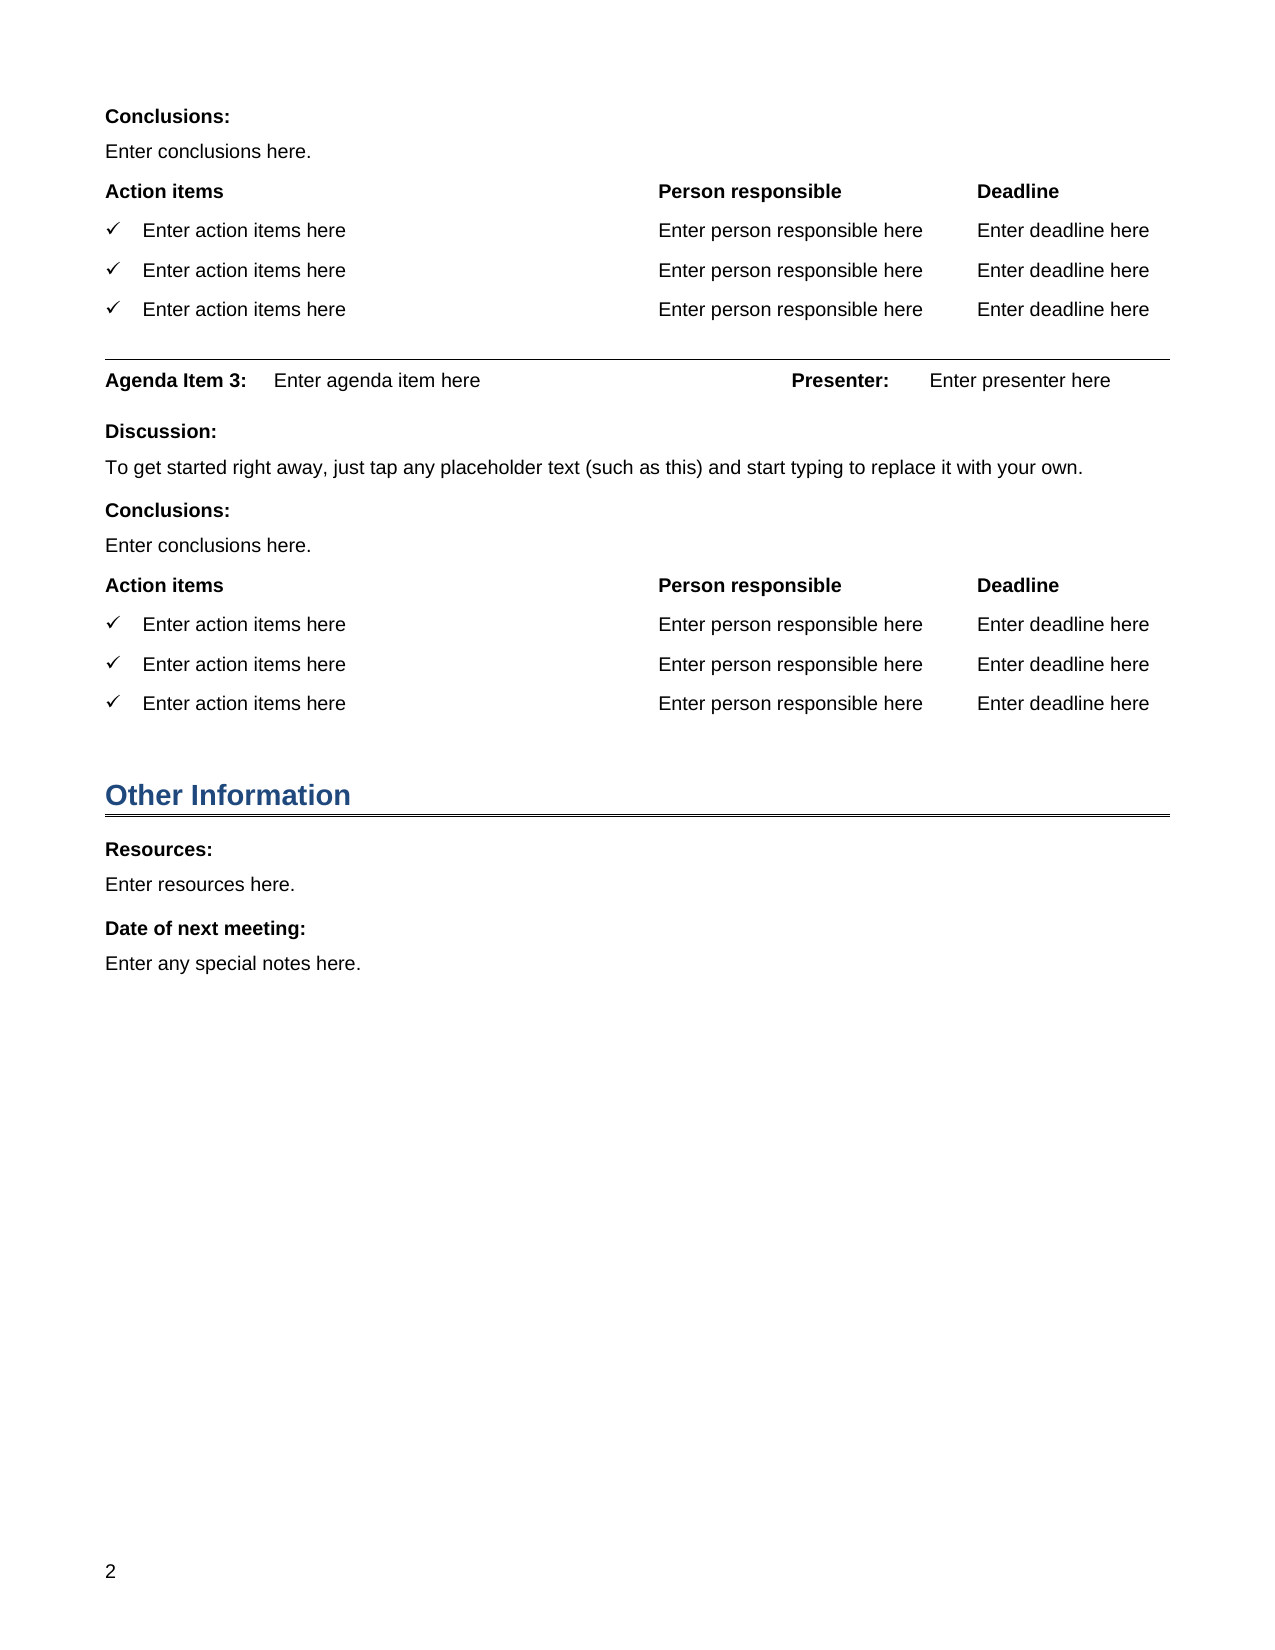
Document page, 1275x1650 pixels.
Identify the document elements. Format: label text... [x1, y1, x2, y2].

table_cell [658, 605, 977, 644]
table_cell [977, 644, 1170, 684]
table_header [977, 565, 1170, 605]
table_cell [105, 290, 658, 359]
table_cell [658, 684, 977, 753]
table_cell [105, 684, 658, 753]
table_cell [977, 211, 1170, 250]
table_header [929, 360, 1170, 399]
table_cell [977, 684, 1170, 753]
table_header [105, 171, 658, 211]
table_cell [658, 290, 977, 359]
table_cell [105, 211, 658, 250]
table_header [658, 171, 977, 211]
table_cell [105, 250, 658, 289]
table_header [105, 565, 658, 605]
table_cell [105, 644, 658, 684]
table_header Agenda Item 3: [105, 360, 274, 399]
table_cell [658, 211, 977, 250]
table_header [977, 171, 1170, 211]
table_header [274, 360, 791, 399]
table_cell [658, 644, 977, 684]
table_cell [977, 250, 1170, 289]
table_cell [977, 605, 1170, 644]
subtitle Date of next meeting: [105, 916, 1170, 939]
table_header [791, 360, 929, 399]
table_cell [977, 290, 1170, 359]
table_header [658, 565, 977, 605]
table_cell [105, 605, 658, 644]
table_cell [658, 250, 977, 289]
